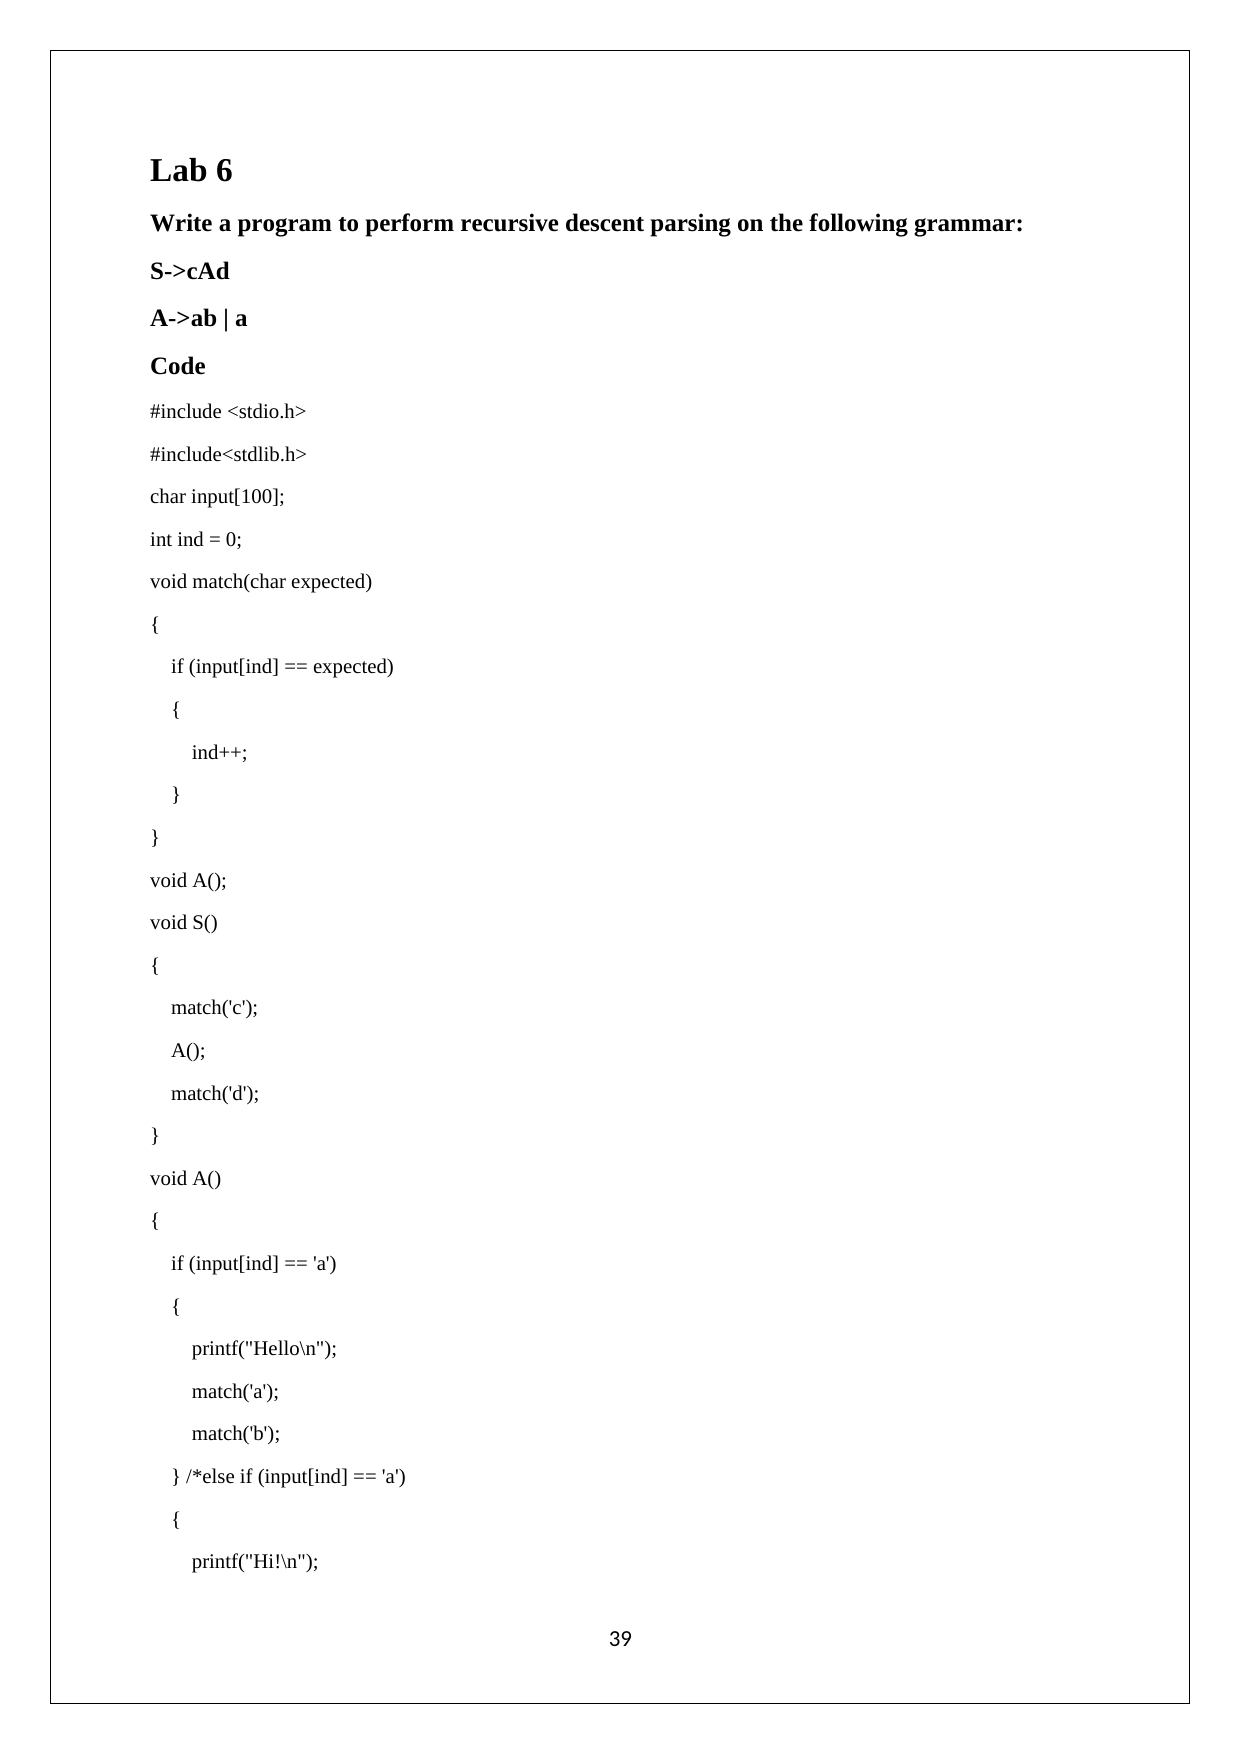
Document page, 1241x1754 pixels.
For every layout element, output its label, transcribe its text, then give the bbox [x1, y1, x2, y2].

text { [150, 1507, 1090, 1531]
text void S() [150, 910, 1090, 934]
text void A(); [150, 867, 1090, 892]
text printf("Hello\n"); [150, 1336, 1090, 1360]
text S->cAd [150, 256, 1090, 284]
text #include <stdio.h> [150, 399, 1090, 423]
text { [150, 953, 1090, 977]
text Lab 6 [150, 150, 1090, 188]
text { [150, 1208, 1090, 1232]
text { [150, 1293, 1090, 1318]
text match('d'); [150, 1081, 1090, 1104]
text { [150, 697, 1090, 721]
text Write a program to perform recursive descent parsing on the following grammar: [150, 208, 1090, 237]
text ind++; [150, 740, 1090, 764]
text void match(char expected) [150, 569, 1090, 593]
text Code [150, 351, 1090, 380]
text match('a'); [150, 1379, 1090, 1403]
text { [150, 612, 1090, 636]
text void A() [150, 1166, 1090, 1190]
text } [150, 782, 1090, 806]
text if (input[ind] == 'a') [150, 1251, 1090, 1275]
text printf("Hi!\n"); [150, 1549, 1090, 1573]
text match('c'); [150, 995, 1090, 1019]
text } [150, 825, 1090, 849]
text A(); [150, 1038, 1090, 1062]
text #include<stdlib.h> [150, 441, 1090, 466]
text } [150, 1123, 1090, 1147]
text A->ab | a [150, 303, 1090, 332]
text int ind = 0; [150, 527, 1090, 551]
text if (input[ind] == expected) [150, 654, 1090, 678]
text char input[100]; [150, 484, 1090, 508]
text match('b'); [150, 1421, 1090, 1445]
text } /*else if (input[ind] == 'a') [150, 1464, 1090, 1488]
